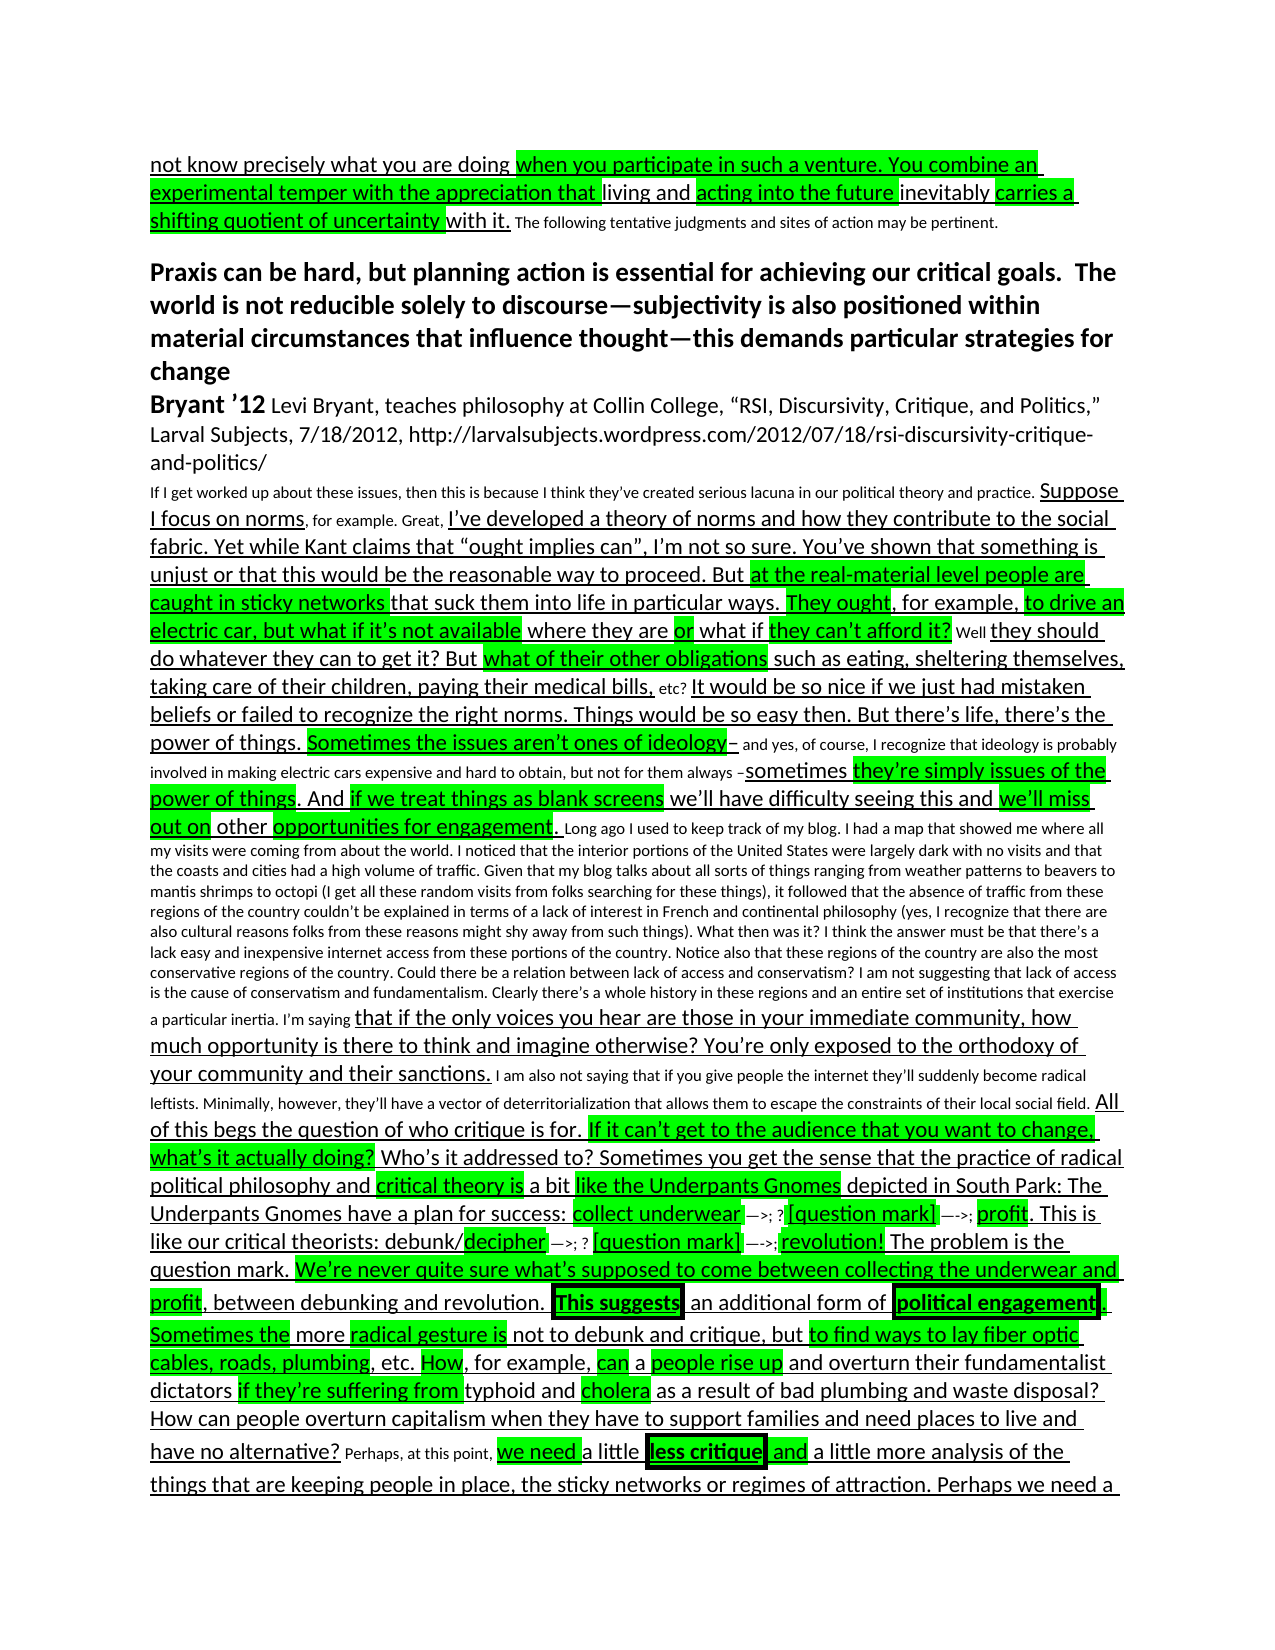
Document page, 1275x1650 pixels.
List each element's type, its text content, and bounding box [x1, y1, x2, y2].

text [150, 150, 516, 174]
text Bryant ’12 Levi Bryant, teaches philosophy at Collin College, “RSI, Discursivity, Critique, and Politics,” Larval Subjects, 7/18/2012, http://larvalsubjects.wordpress.com/2012/07/18/rsi-discursivity-critique-and-politics/ [150, 387, 1125, 476]
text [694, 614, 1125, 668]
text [150, 670, 1125, 1498]
subtitle Praxis can be hard, but planning action is essential for achieving our critical goals. The world is not reducible solely to discourse—subjectivity is also positioned within material circumstances that influence thought—this demands particular strategies for change [150, 255, 1125, 387]
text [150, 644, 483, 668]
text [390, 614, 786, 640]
